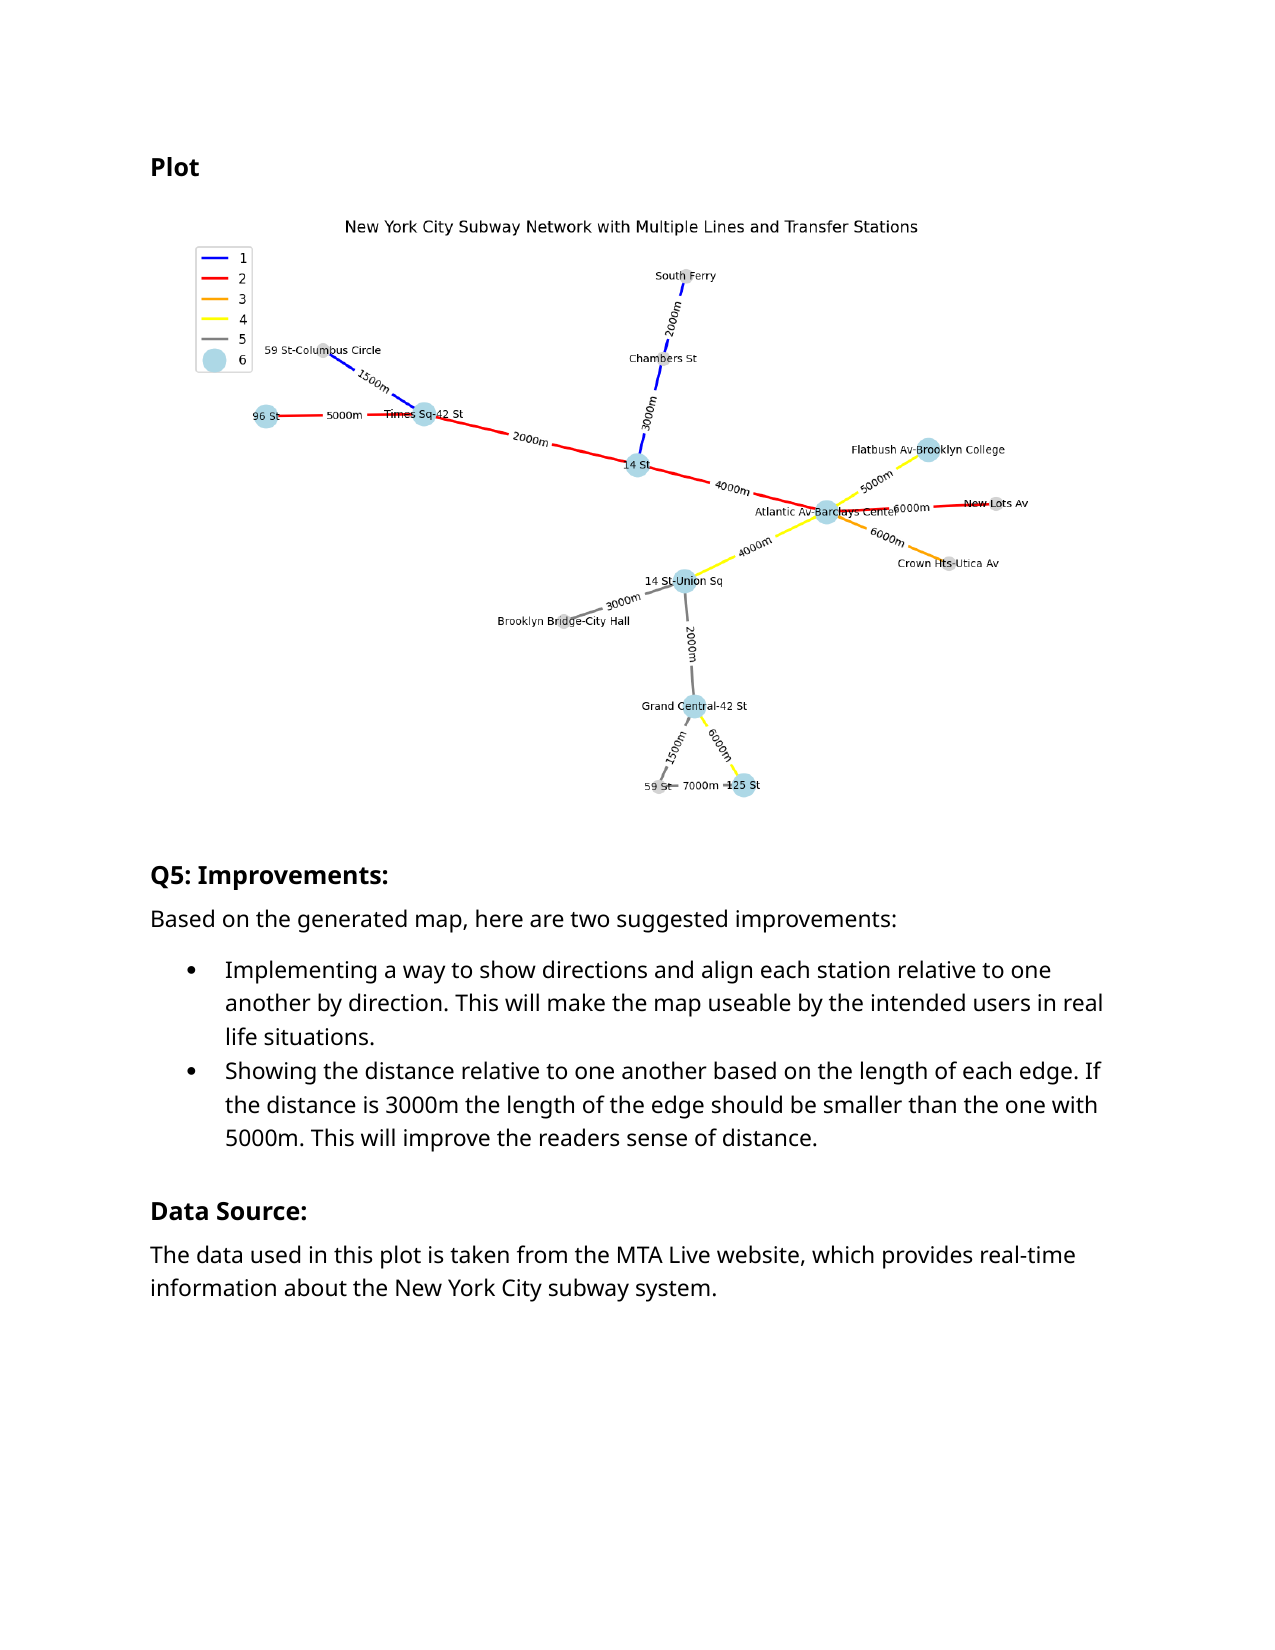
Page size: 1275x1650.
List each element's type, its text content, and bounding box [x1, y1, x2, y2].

list Showing the distance relative to one another based on the length of each edge. If the distance is 3000m the length of the edge should be smaller than the one with 5000m. This will improve the readers sense of distance. [187, 1055, 1125, 1153]
text The data used in this plot is taken from the MTA Live website, which provides real-time information about the New York City subway system. [150, 1239, 1125, 1304]
list Implementing a way to show directions and align each station relative to one another by direction. This will make the map useable by the intended users in real life situations. [187, 953, 1125, 1052]
picture [150, 195, 1125, 818]
subtitle Plot [150, 150, 1125, 184]
text Based on the generated map, here are two suggested improvements: [150, 903, 1125, 934]
subtitle Q5: Improvements: [150, 858, 1125, 892]
subtitle Data Source: [150, 1193, 1125, 1228]
